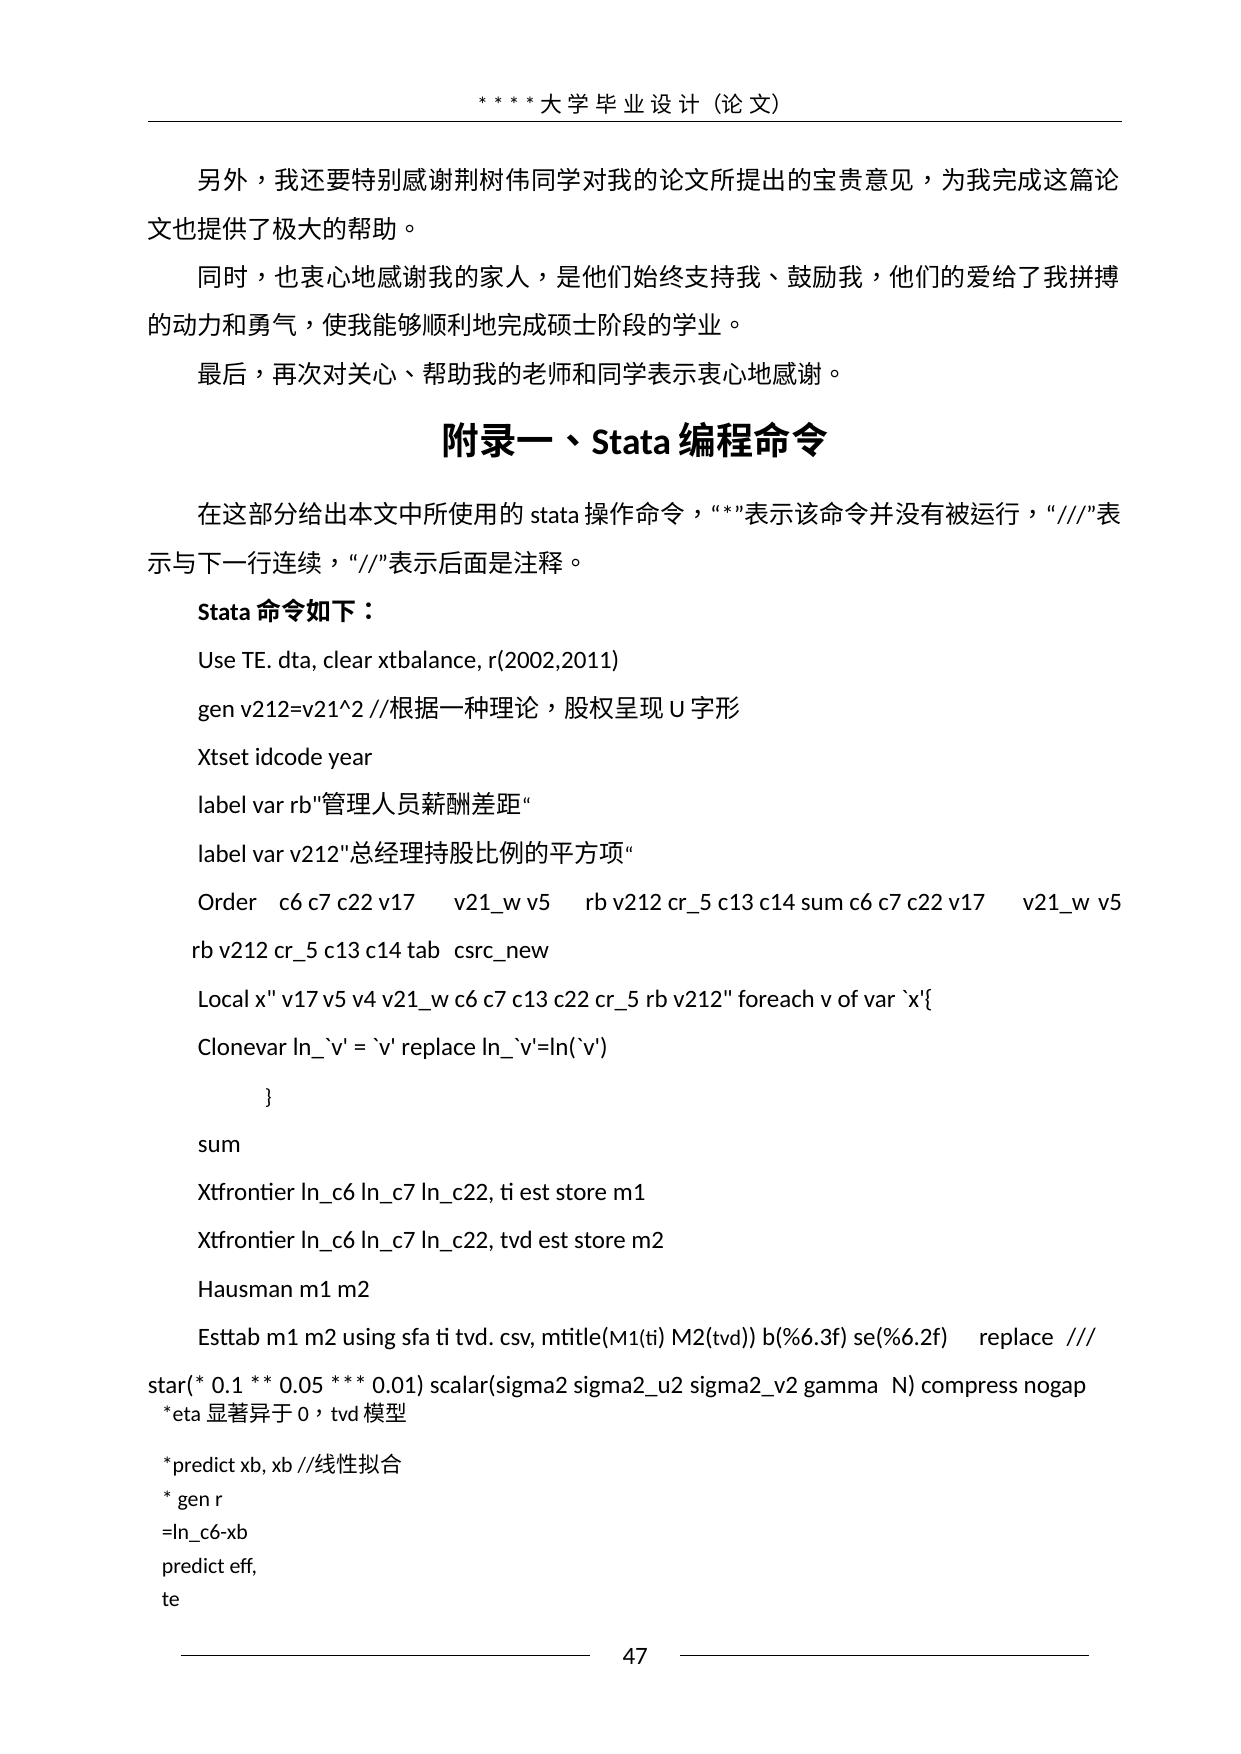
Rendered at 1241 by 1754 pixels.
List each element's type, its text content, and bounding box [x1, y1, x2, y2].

text Use TE. dta, clear xtbalance, r(2002,2011) [148, 627, 1122, 675]
text 另外，我还要特别感谢荆树伟同学对我的论文所提出的宝贵意见，为我完成这篇论文也提供了极大的帮助。 [148, 148, 1122, 244]
text Local x" v17 v5 v4 v21_w c6 c7 c13 c22 cr_5 rb v212" foreach v of var `x'{ [148, 965, 1122, 1013]
text Clonevar ln_`v' = `v' replace ln_`v'=ln(`v') [148, 1013, 1122, 1062]
text *predict xb, xb //线性拟合 [162, 1429, 1122, 1478]
text Stata命令如下： [148, 578, 1122, 627]
text } [148, 1062, 388, 1110]
text gen v212=v21^2 //根据一种理论，股权呈现U字形 [148, 675, 1122, 723]
text Xtfrontier ln_c6 ln_c7 ln_c22, ti est store m1 [148, 1158, 1122, 1207]
text *eta 显著异于0，tvd模型 [162, 1400, 1122, 1427]
text * gen r =ln_c6-xb predict eff, te [162, 1485, 258, 1612]
text label var v212"总经理持股比例的平方项“ [148, 820, 1122, 868]
text 同时，也衷心地感谢我的家人，是他们始终支持我、鼓励我，他们的爱给了我拼搏的动力和勇气，使我能够顺利地完成硕士阶段的学业。 [148, 244, 1122, 341]
text Xtset idcode year [148, 723, 1122, 772]
text 附录一、Stata编程命令 [148, 413, 1122, 466]
text Hausman m1 m2 [148, 1255, 1122, 1303]
text Esttab m1 m2 using sfa ti tvd. csv, mtitle(M1(ti) M2(tvd)) b(%6.3f) se(%6.2f) replace /// star(* 0.1 ** 0.05 *** 0.01) scalar(sigma2 sigma2_u2 sigma2_v2 gamma N) compress nogap [148, 1303, 1122, 1400]
text Order c6 c7 c22 v17 v21_w v5 rb v212 cr_5 c13 c14 sum c6 c7 c22 v17 v21_w v5 rb v212 cr_5 c13 c14 tab csrc_new [148, 868, 1122, 965]
text 最后，再次对关心、帮助我的老师和同学表示衷心地感谢。 [148, 341, 1122, 389]
text sum [148, 1110, 1122, 1158]
text label var rb"管理人员薪酬差距“ [148, 772, 1122, 820]
text 在这部分给出本文中所使用的stata操作命令，“*”表示该命令并没有被运行，“///”表示与下一行连续，“//”表示后面是注释。 [148, 482, 1122, 578]
text Xtfrontier ln_c6 ln_c7 ln_c22, tvd est store m2 [148, 1207, 1122, 1255]
